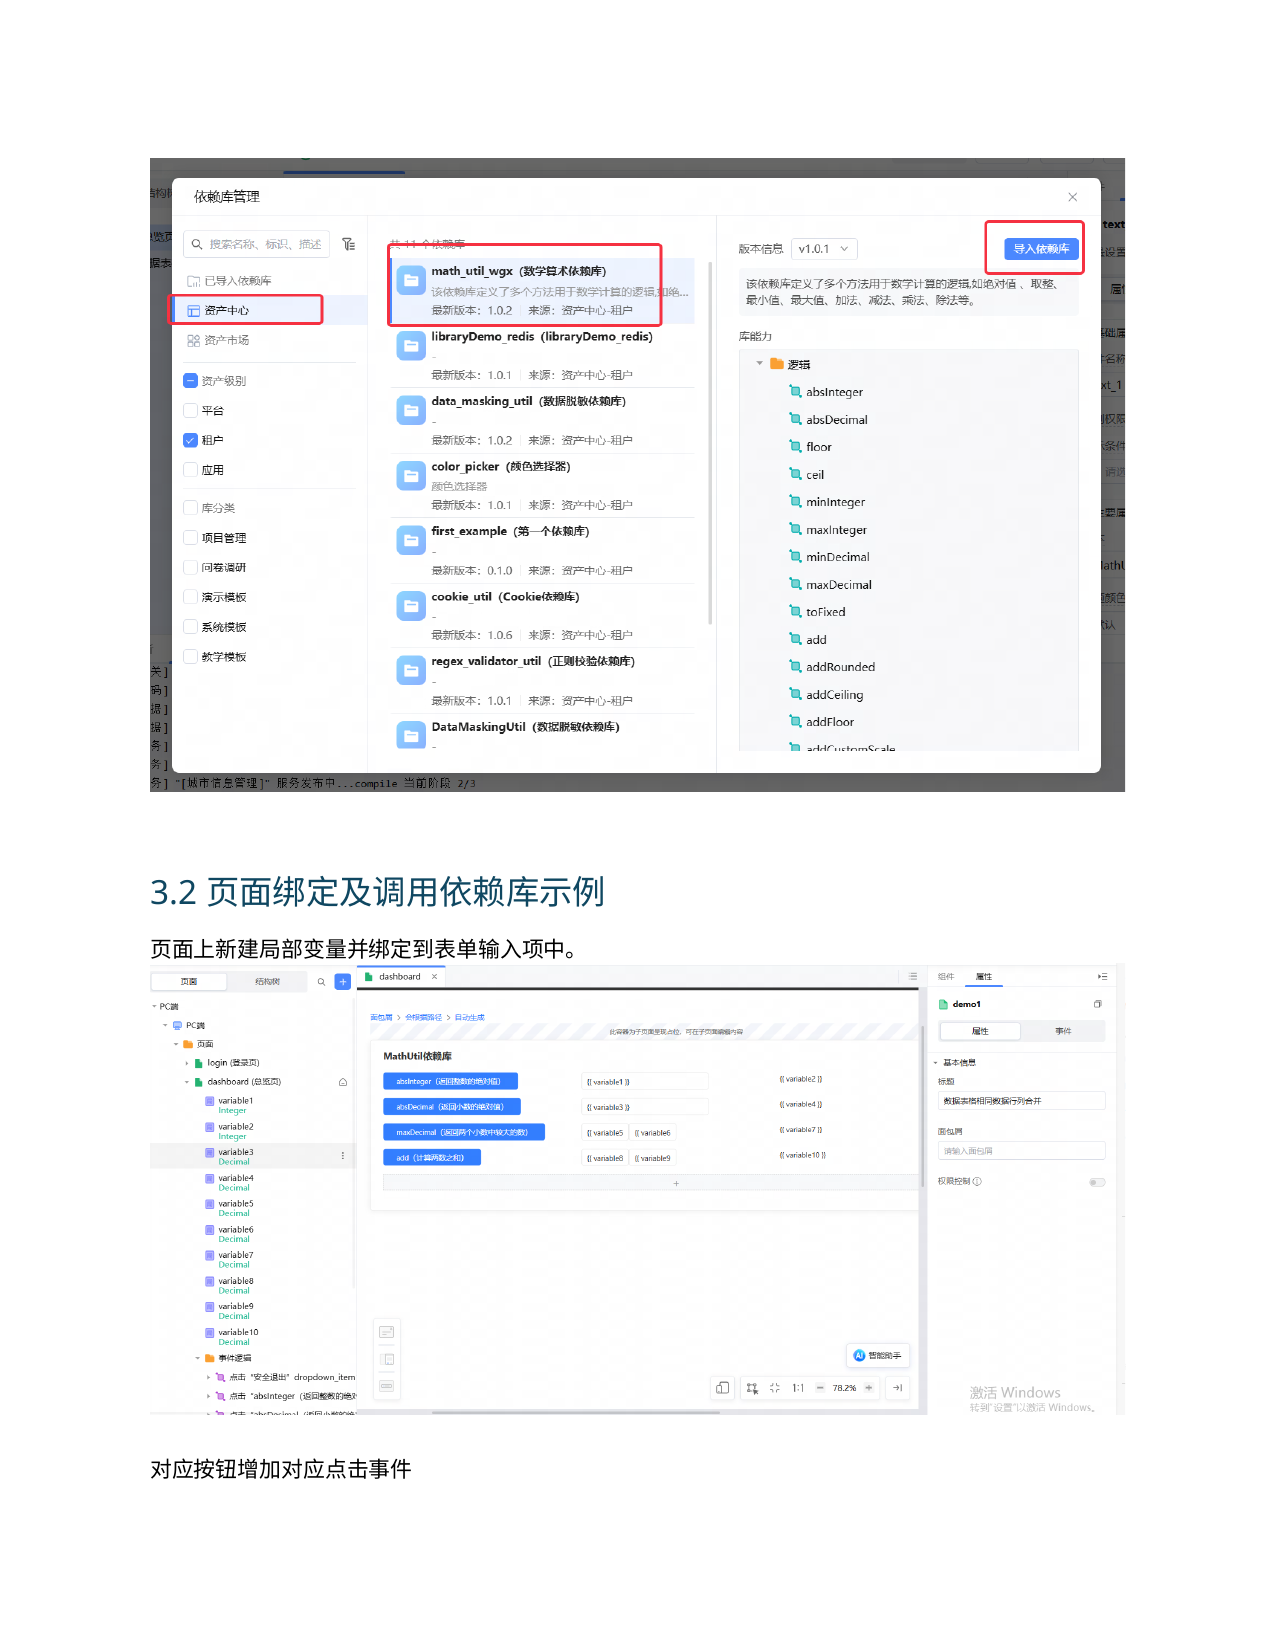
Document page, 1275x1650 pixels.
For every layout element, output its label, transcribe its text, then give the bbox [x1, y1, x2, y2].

text 页面上新建局部变量并绑定到表单输入项中。 [150, 931, 1125, 963]
text 对应按钮增加对应点击事件 [150, 1451, 1125, 1484]
picture [150, 158, 1125, 792]
picture [150, 963, 1125, 1415]
subtitle 3.2 页面绑定及调用依赖库示例 [150, 858, 1125, 923]
